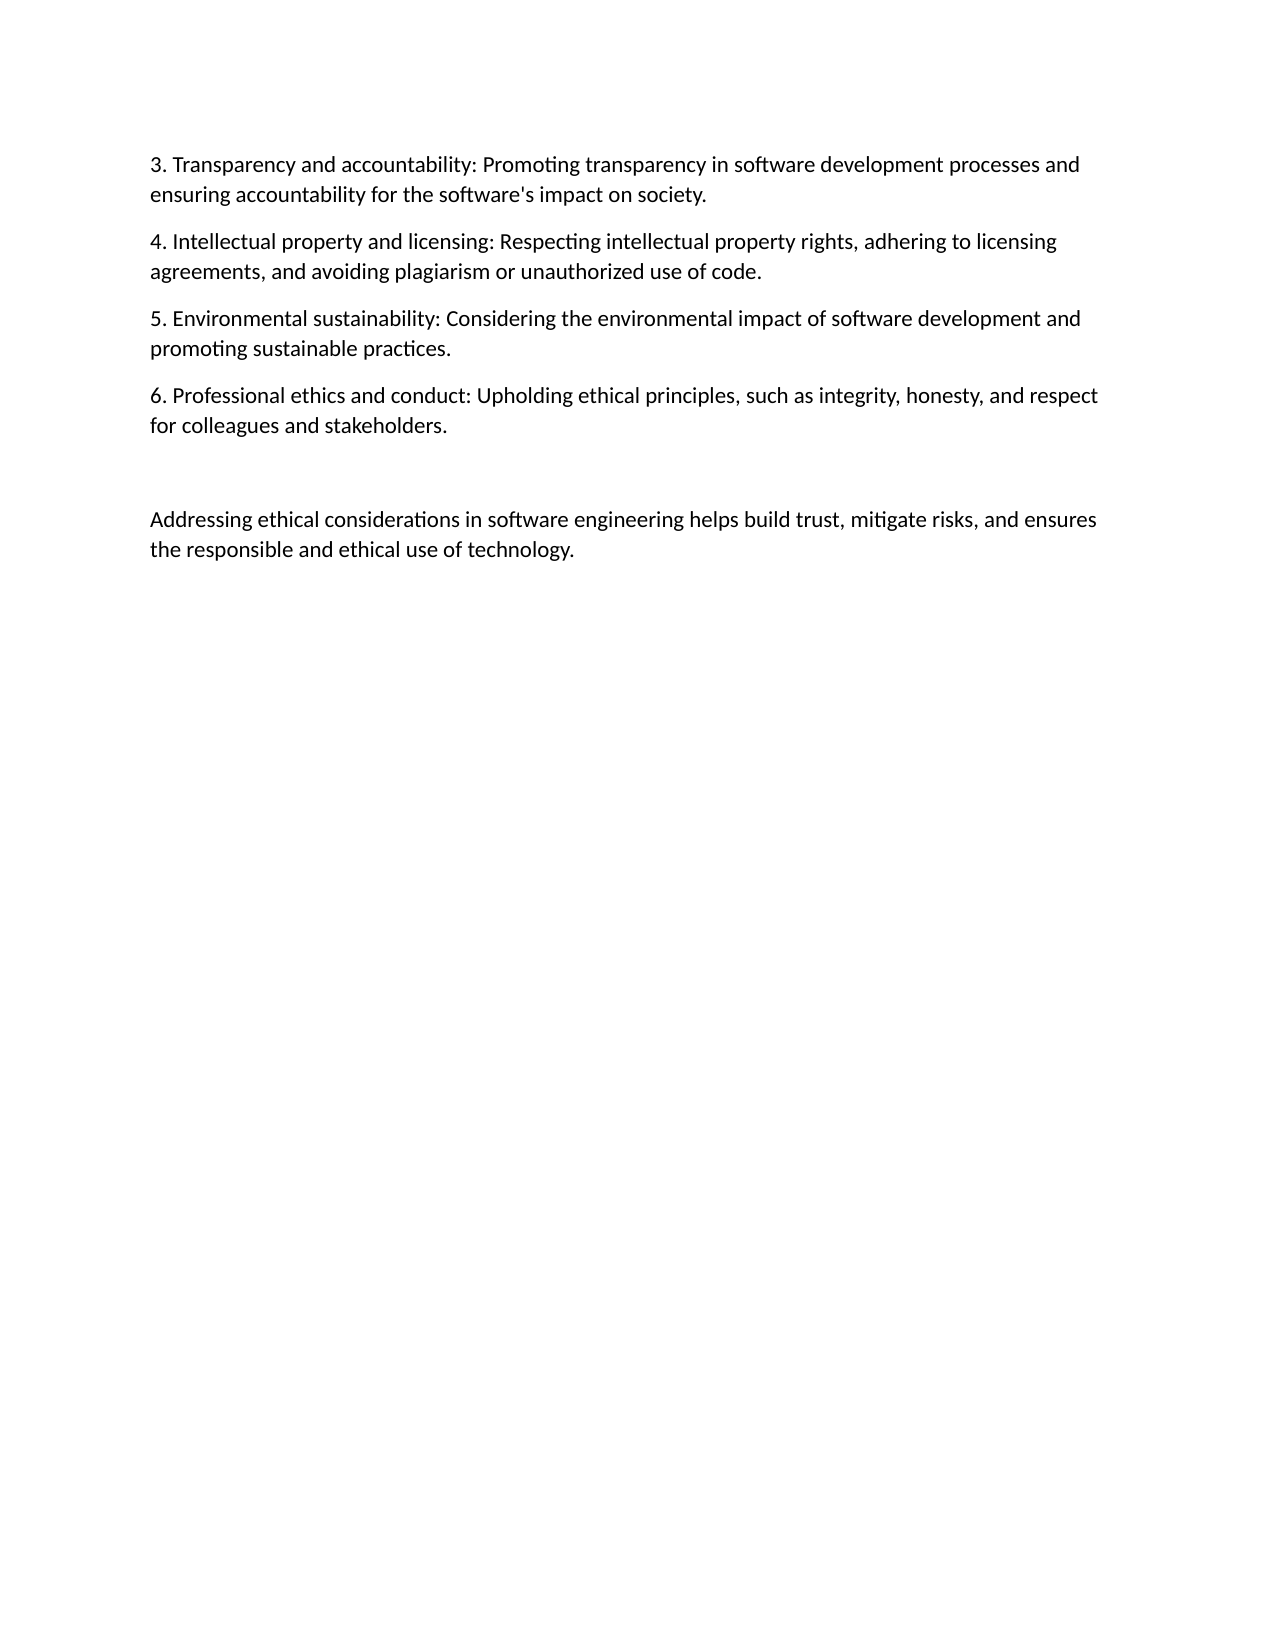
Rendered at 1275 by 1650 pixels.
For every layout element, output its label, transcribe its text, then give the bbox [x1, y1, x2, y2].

text 3. Transparency and accountability: Promoting transparency in software development processes and ensuring accountability for the software's impact on society. [150, 150, 1125, 208]
text 4. Intellectual property and licensing: Respecting intellectual property rights, adhering to licensing agreements, and avoiding plagiarism or unauthorized use of code. [150, 227, 1125, 285]
text Addressing ethical considerations in software engineering helps build trust, mitigate risks, and ensures the responsible and ethical use of technology. [150, 505, 1125, 563]
text 5. Environmental sustainability: Considering the environmental impact of software development and promoting sustainable practices. [150, 304, 1125, 362]
text 6. Professional ethics and conduct: Upholding ethical principles, such as integrity, honesty, and respect for colleagues and stakeholders. [150, 381, 1125, 439]
